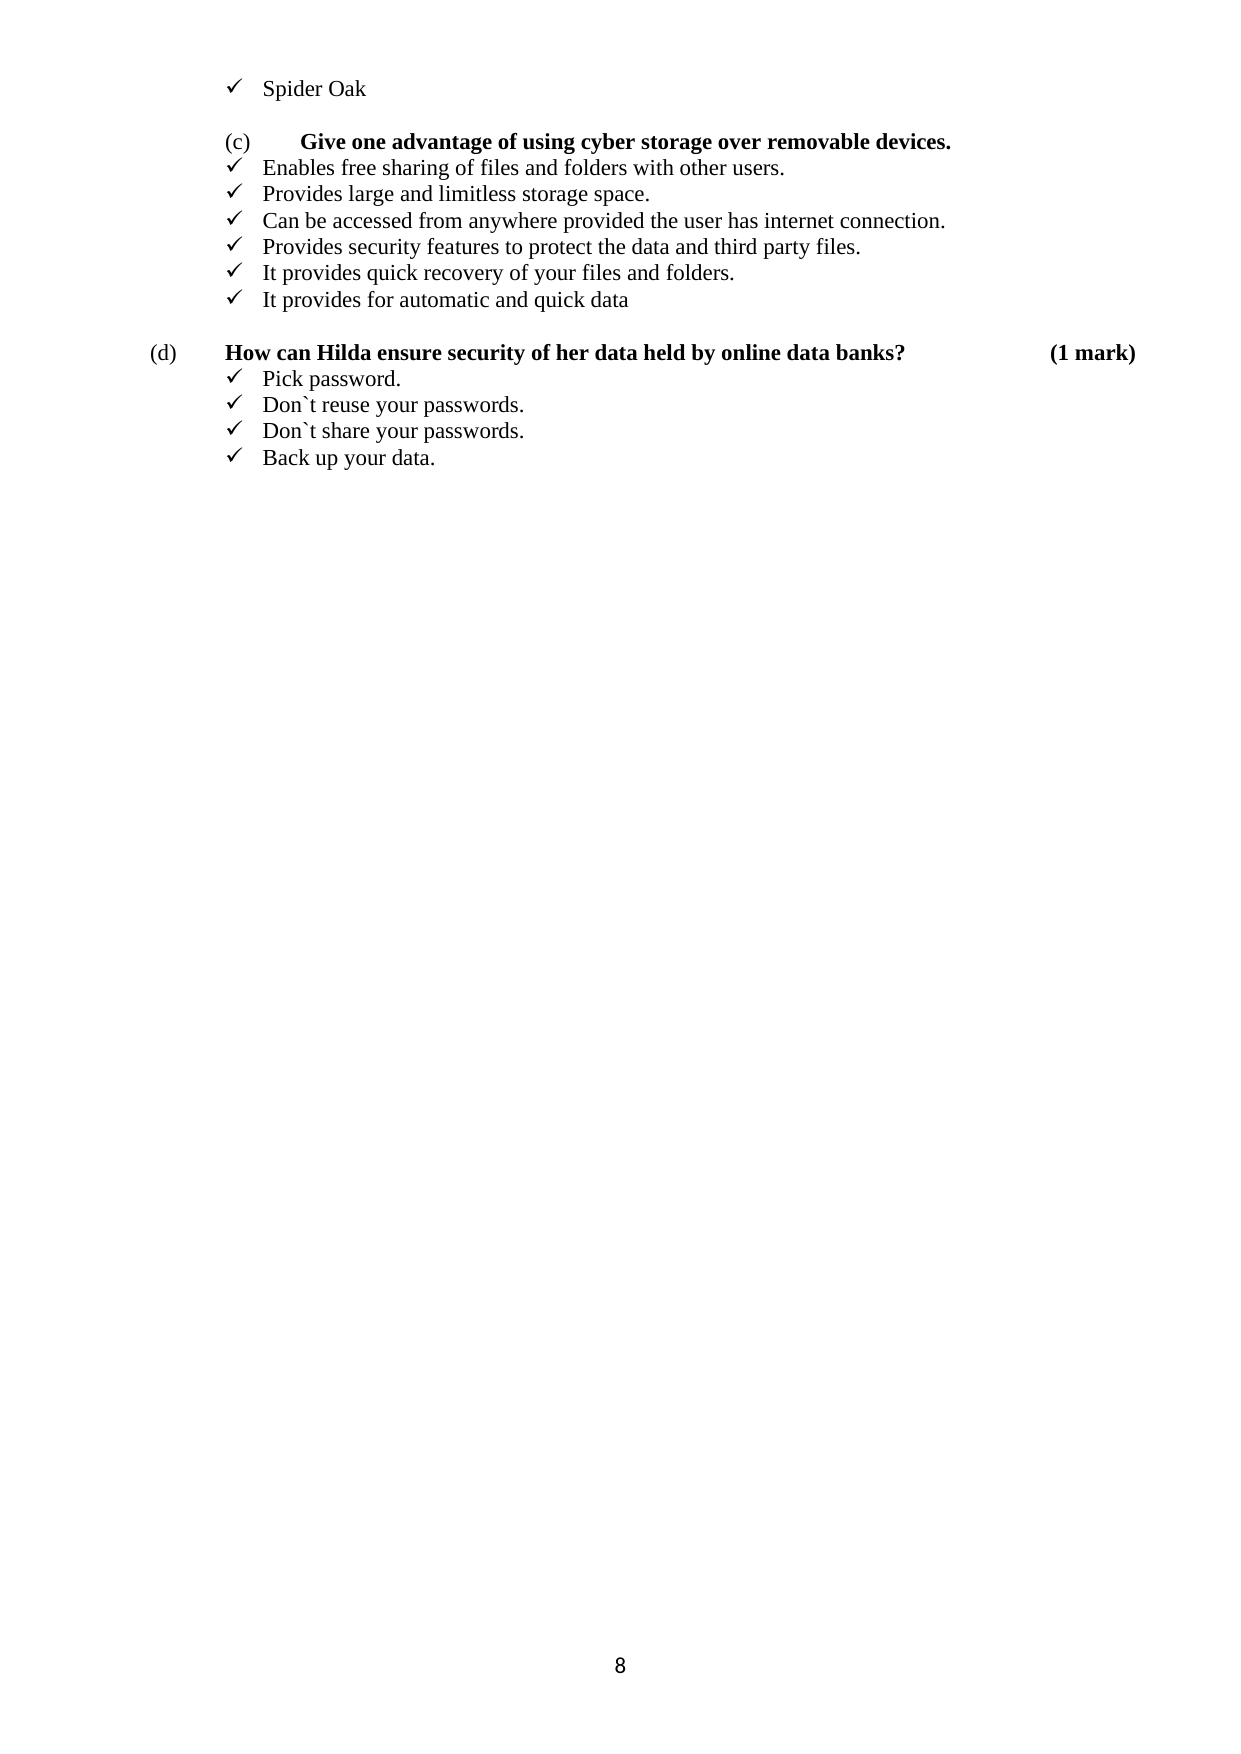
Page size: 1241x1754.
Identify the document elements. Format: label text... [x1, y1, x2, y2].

list It provides for automatic and quick data [225, 286, 1165, 312]
list Provides security features to protect the data and third party files. [225, 233, 1165, 259]
list Can be accessed from anywhere provided the user has internet connection. [225, 207, 1165, 233]
list Spider Oak [225, 75, 583, 101]
list Provides large and limitless storage space. [225, 180, 1165, 207]
list Don`t share your passwords. [225, 418, 1165, 444]
list Back up your data. [225, 444, 1165, 470]
list Pick password. [225, 365, 1165, 391]
list Don`t reuse your passwords. [225, 391, 1165, 418]
text (c) Give one advantage of using cyber storage over removable devices. [150, 128, 1165, 154]
list Enables free sharing of files and folders with other users. [225, 154, 1165, 180]
text (d) How can Hilda ensure security of her data held by online data banks? (1 mark) [150, 338, 1165, 365]
list It provides quick recovery of your files and folders. [225, 259, 1165, 286]
